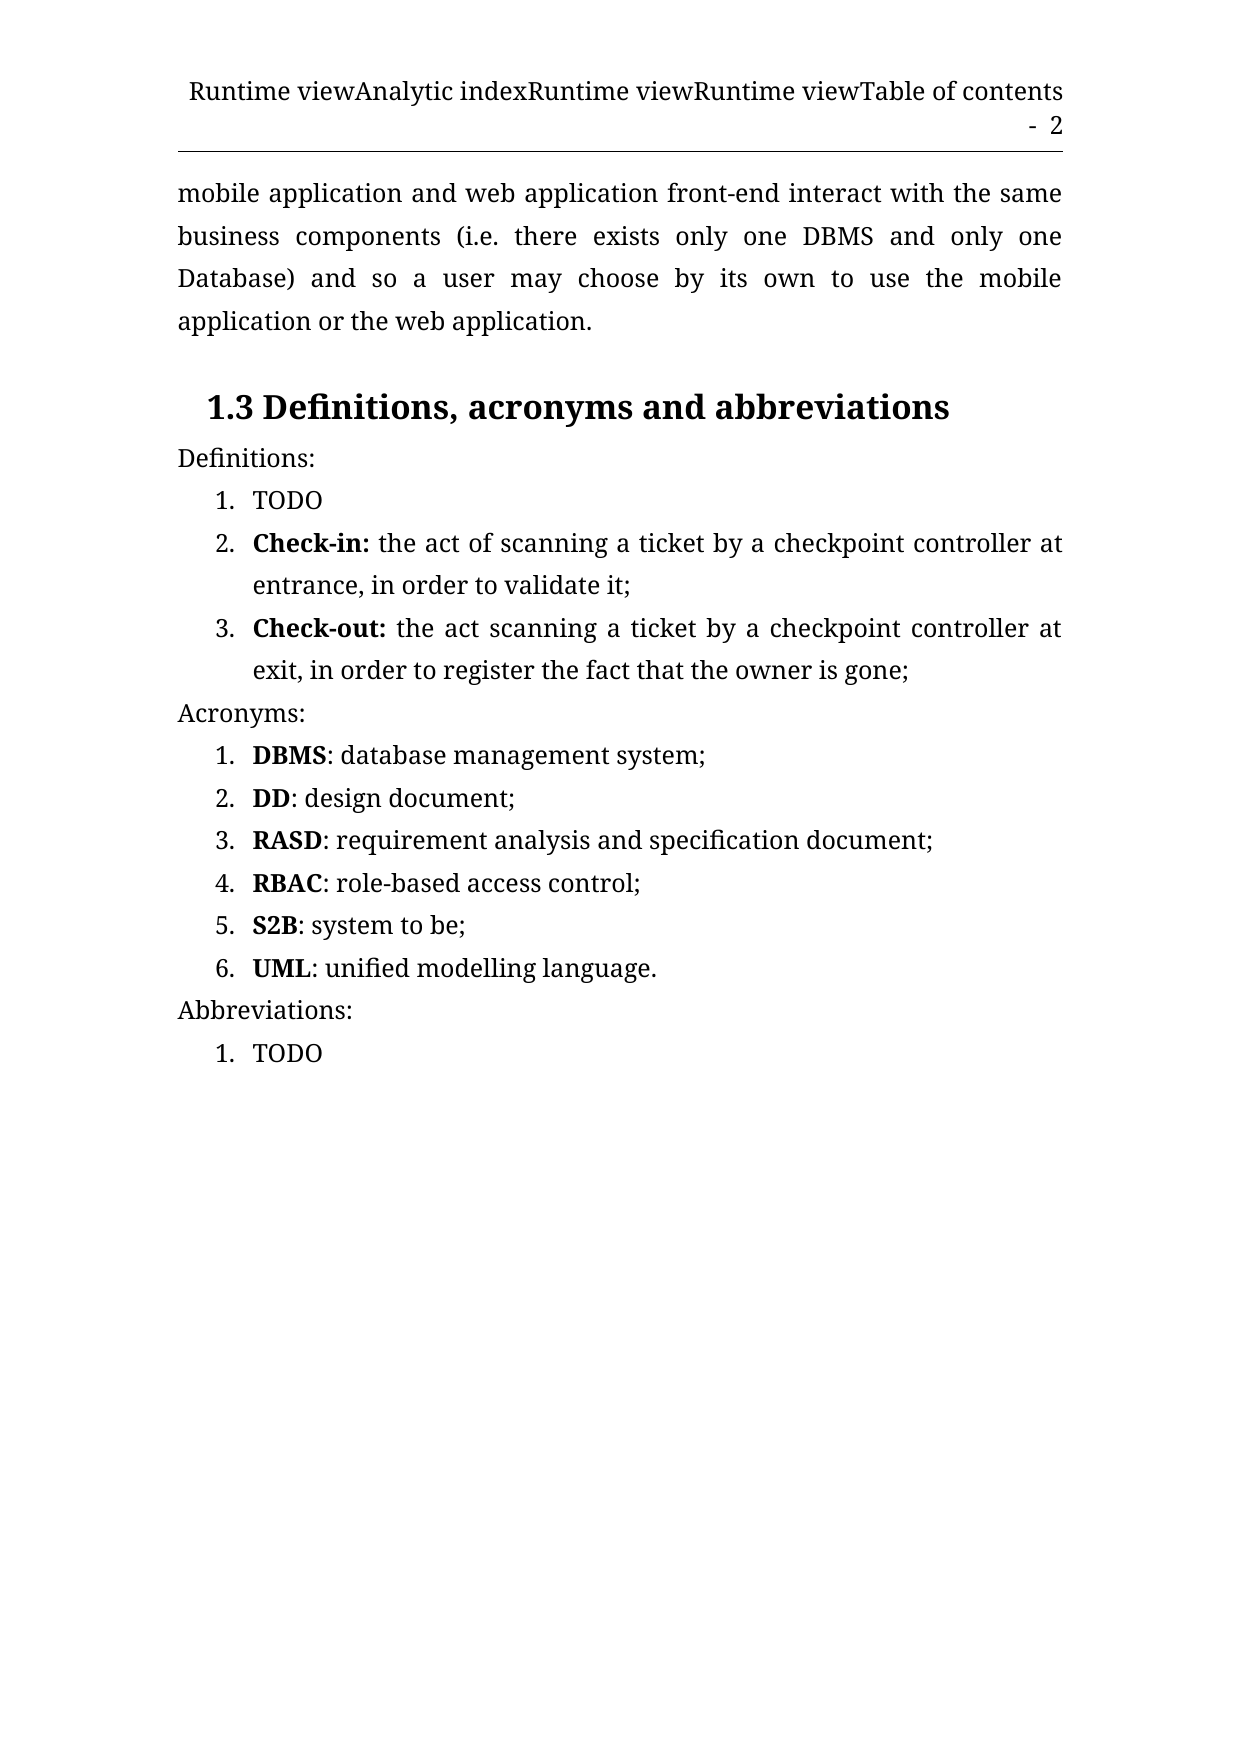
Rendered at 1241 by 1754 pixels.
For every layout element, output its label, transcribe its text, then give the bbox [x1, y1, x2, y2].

list Check-in: the act of scanning a ticket by a checkpoint controller at entrance, in order to validate it; [215, 525, 1063, 602]
text Acronyms: [177, 695, 1063, 729]
list DBMS: database management system; [215, 738, 1063, 772]
list S2B: system to be; [215, 908, 1063, 942]
text Abbreviations: [177, 993, 1063, 1027]
list UML: unified modelling language. [215, 950, 1063, 984]
list TODO [215, 1035, 1063, 1069]
text Definitions: [177, 440, 1063, 474]
list RASD: requirement analysis and specification document; [215, 823, 1063, 857]
list Check-out: the act scanning a ticket by a checkpoint controller at exit, in order to register the fact that the owner is gone; [215, 610, 1063, 687]
list RBAC: role-based access control; [215, 865, 1063, 899]
list DD: design document; [215, 780, 1063, 814]
list TODO [215, 483, 1063, 517]
subtitle Definitions, acronyms and abbreviations [207, 383, 1063, 429]
